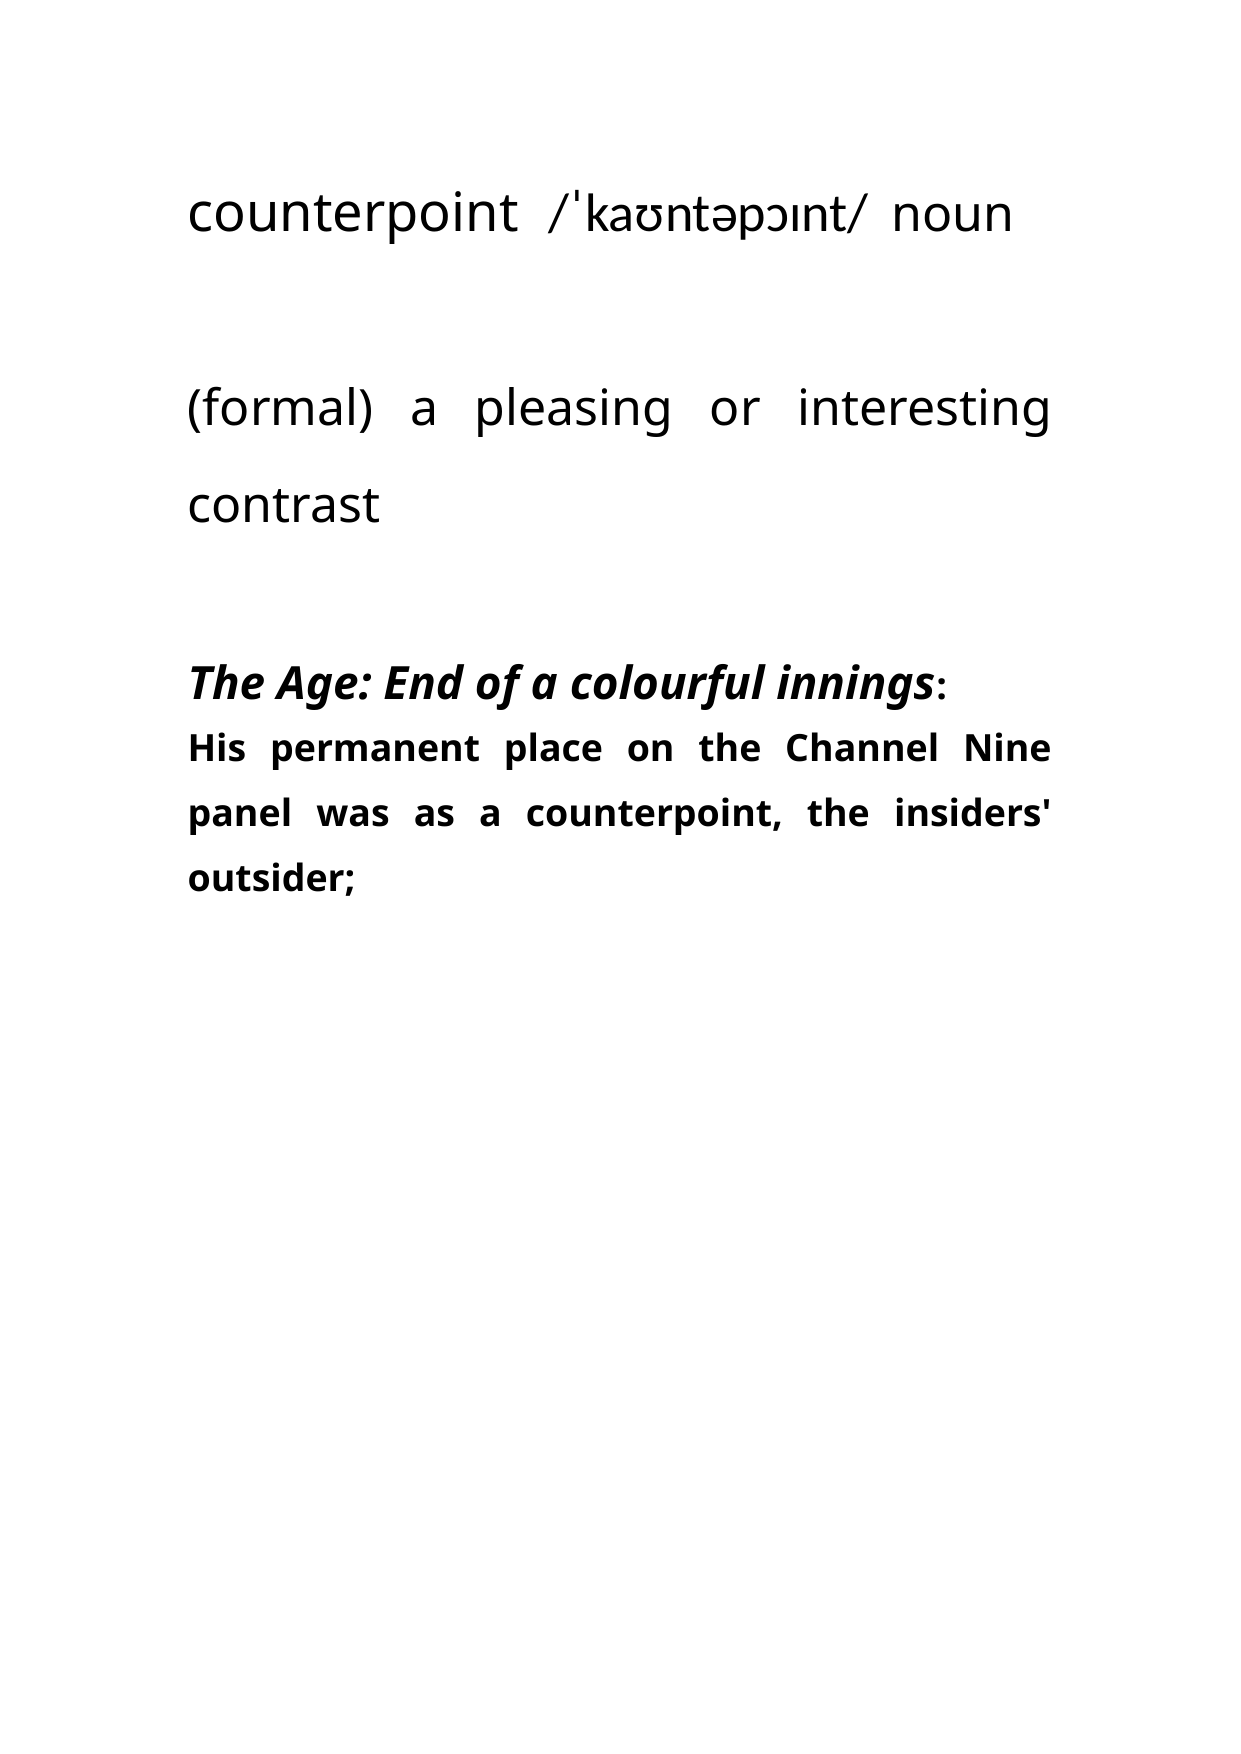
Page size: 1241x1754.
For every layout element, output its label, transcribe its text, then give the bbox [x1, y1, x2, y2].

text counterpoint /ˈkaʊntəpɔɪnt/ noun [187, 162, 1053, 259]
text (formal) a pleasing or interesting contrast [187, 357, 1053, 552]
text The Age: End of a colourful innings: [187, 649, 1053, 714]
text His permanent place on the Channel Nine panel was as a counterpoint, the insiders' outsider; [187, 714, 1053, 909]
